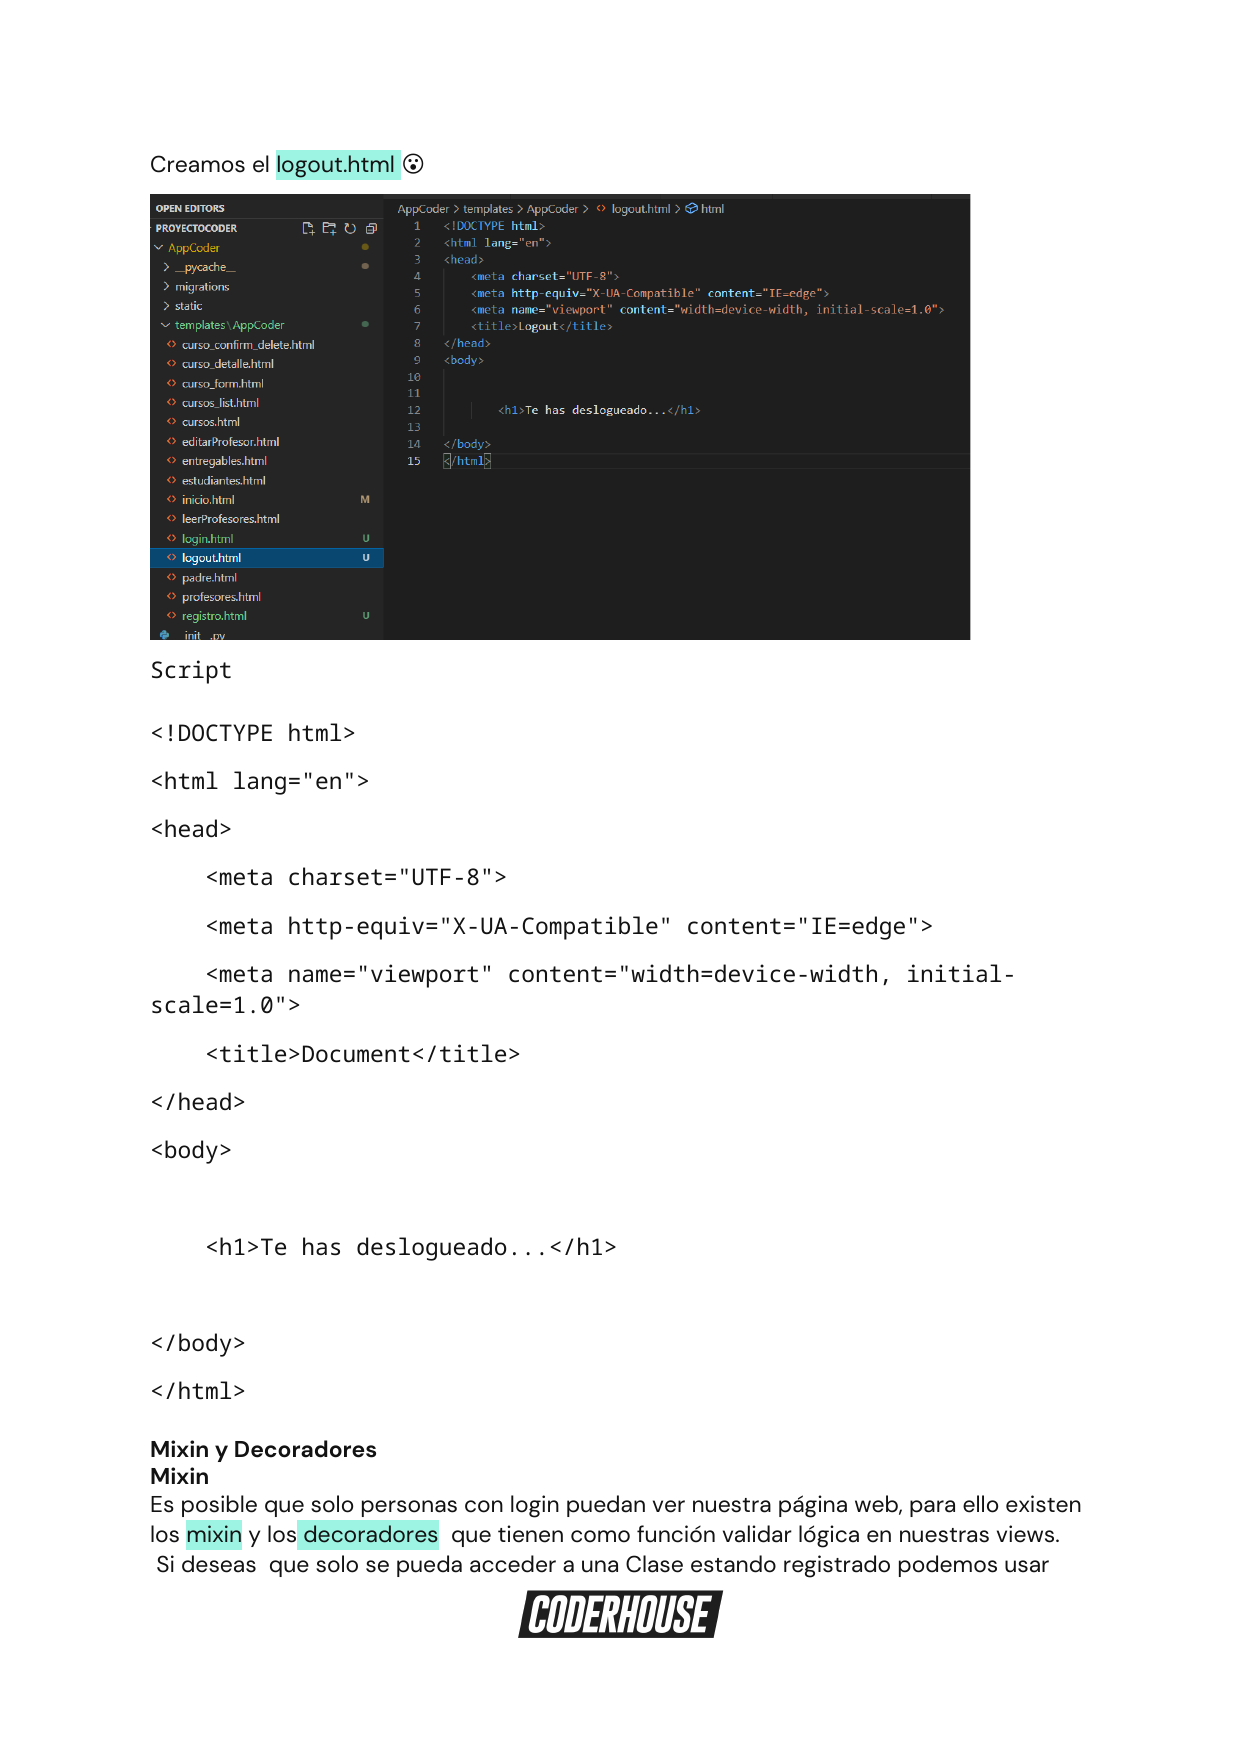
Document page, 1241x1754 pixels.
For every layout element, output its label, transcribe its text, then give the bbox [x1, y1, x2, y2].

text <html lang="en"> [150, 765, 1090, 796]
text Es posible que solo personas con login puedan ver nuestra página web, para ello existen los mixin y los decoradores que tienen como función validar lógica en nuestras views. [150, 1490, 1090, 1550]
text <body> [150, 1134, 1090, 1165]
text <meta charset="UTF-8"> [150, 861, 1090, 893]
text Mixin y Decoradores [150, 1437, 1090, 1463]
text Script [150, 654, 1090, 685]
text <!DOCTYPE html> [150, 717, 1090, 748]
text </html> [150, 1375, 1090, 1406]
picture [150, 194, 971, 640]
text <meta name="viewport" content="width=device-width, initial-scale=1.0"> [150, 958, 1090, 1021]
text </head> [150, 1086, 1090, 1117]
picture [512, 1587, 728, 1641]
text <title>Document</title> [150, 1038, 1090, 1069]
text Mixin [150, 1463, 1090, 1490]
text </body> [150, 1327, 1090, 1358]
text <meta http-equiv="X-UA-Compatible" content="IE=edge"> [150, 909, 1090, 941]
text Si deseas que solo se pueda acceder a una Clase estando registrado podemos usar Mixin de Django: [150, 1550, 1090, 1579]
text Creamos el logout.html 😮 [150, 150, 276, 180]
text <head> [150, 813, 1090, 844]
text <h1>Te has deslogueado...</h1> [150, 1231, 1090, 1262]
text Creamos el logout.html 😮 [401, 150, 1090, 180]
